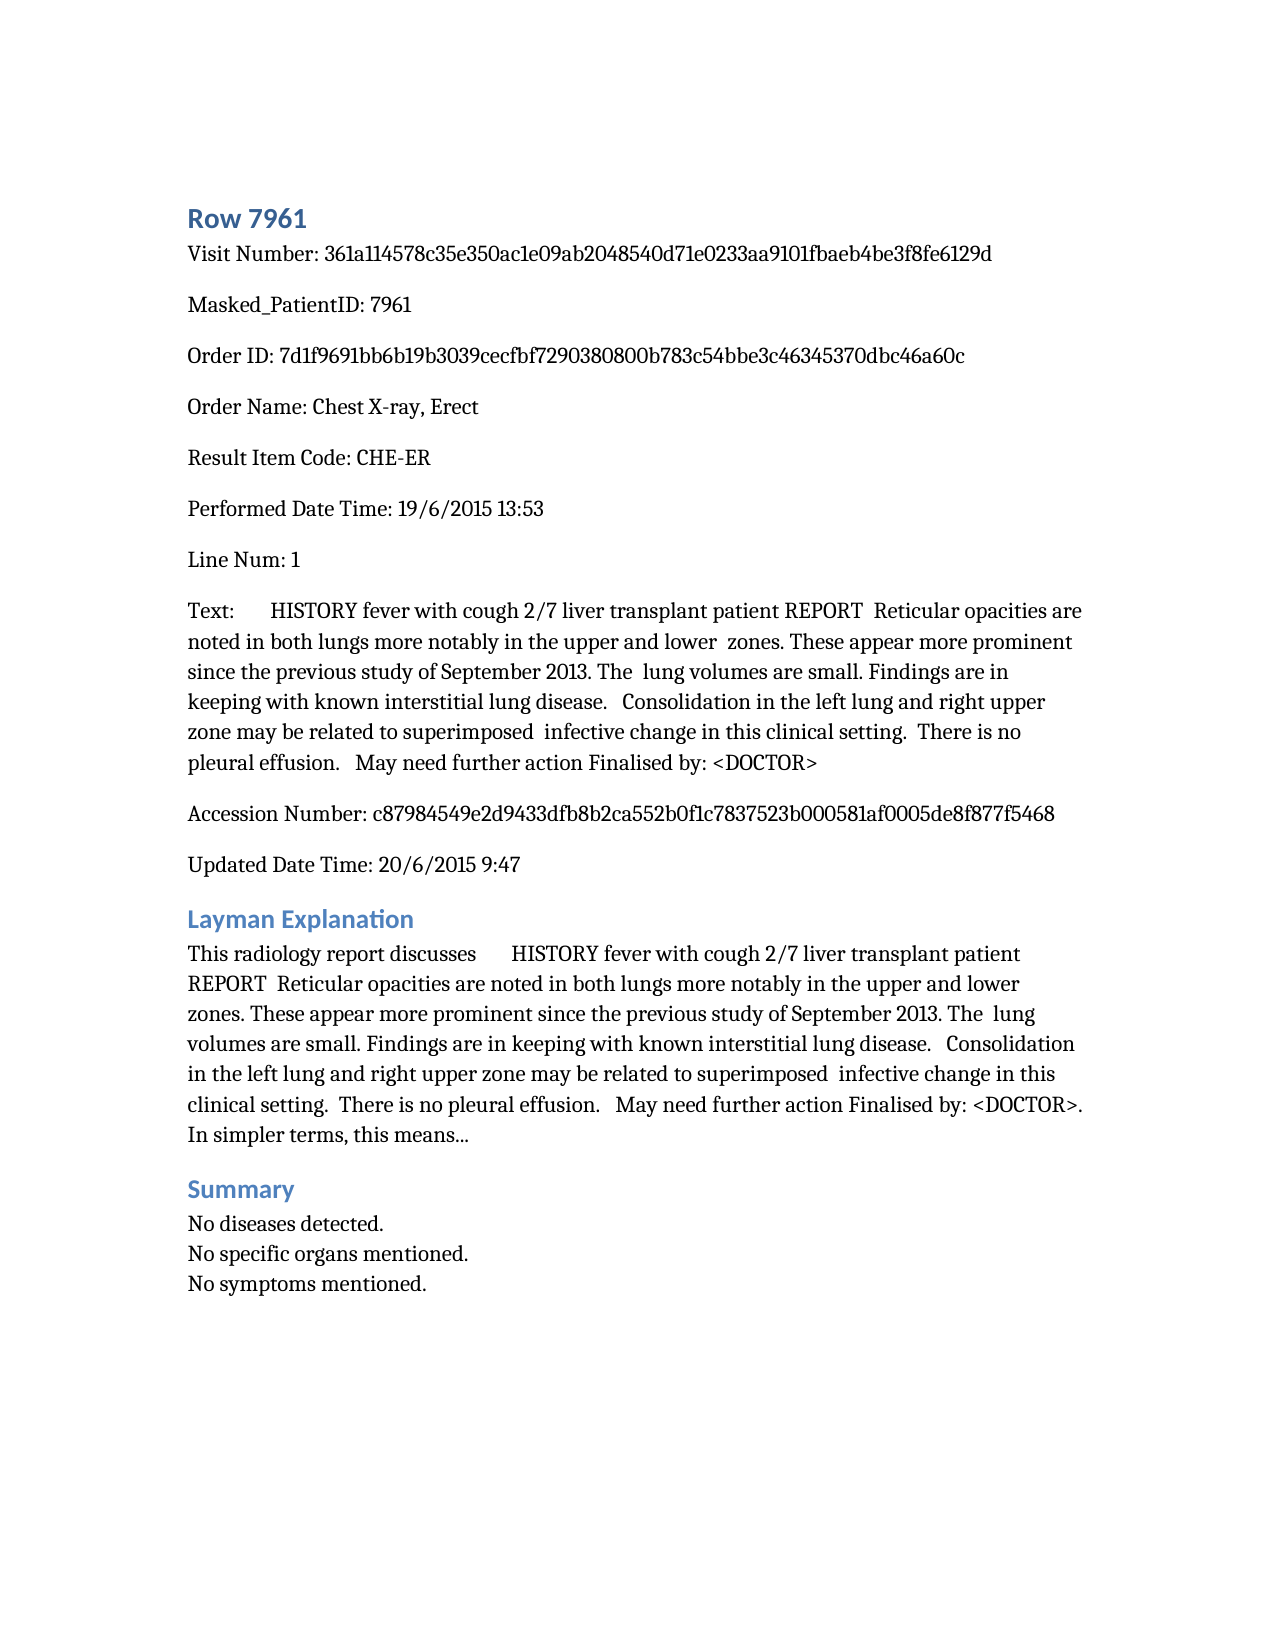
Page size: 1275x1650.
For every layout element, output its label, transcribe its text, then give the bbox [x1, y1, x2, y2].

text Order Name: Chest X-ray, Erect [187, 394, 1087, 420]
text Order ID: 7d1f9691bb6b19b3039cecfbf7290380800b783c54bbe3c46345370dbc46a60c [187, 343, 1087, 369]
text No diseases detected. No specific organs mentioned. No symptoms mentioned. [187, 1211, 1087, 1297]
text Masked_PatientID: 7961 [187, 292, 1087, 318]
subtitle Row 7961 [187, 200, 1087, 236]
text Updated Date Time: 20/6/2015 9:47 [187, 851, 1087, 878]
subtitle Layman Explanation [187, 902, 1087, 935]
text Result Item Code: CHE-ER [187, 445, 1087, 471]
text Text: HISTORY fever with cough 2/7 liver transplant patient REPORT Reticular opacities are noted in both lungs more notably in the upper and lower zones. These appear more prominent since the previous study of September 2013. The lung volumes are small. Findings are in keeping with known interstitial lung disease. Consolidation in the left lung and right upper zone may be related to superimposed infective change in this clinical setting. There is no pleural effusion. May need further action Finalised by: <DOCTOR> [187, 598, 1087, 776]
text This radiology report discusses HISTORY fever with cough 2/7 liver transplant patient REPORT Reticular opacities are noted in both lungs more notably in the upper and lower zones. These appear more prominent since the previous study of September 2013. The lung volumes are small. Findings are in keeping with known interstitial lung disease. Consolidation in the left lung and right upper zone may be related to superimposed infective change in this clinical setting. There is no pleural effusion. May need further action Finalised by: <DOCTOR>. In simpler terms, this means... [187, 940, 1087, 1148]
text Accession Number: c87984549e2d9433dfb8b2ca552b0f1c7837523b000581af0005de8f877f5468 [187, 800, 1087, 827]
text Performed Date Time: 19/6/2015 13:53 [187, 496, 1087, 522]
subtitle Summary [187, 1173, 1087, 1206]
text Line Num: 1 [187, 547, 1087, 573]
text Visit Number: 361a114578c35e350ac1e09ab2048540d71e0233aa9101fbaeb4be3f8fe6129d [187, 241, 1087, 267]
